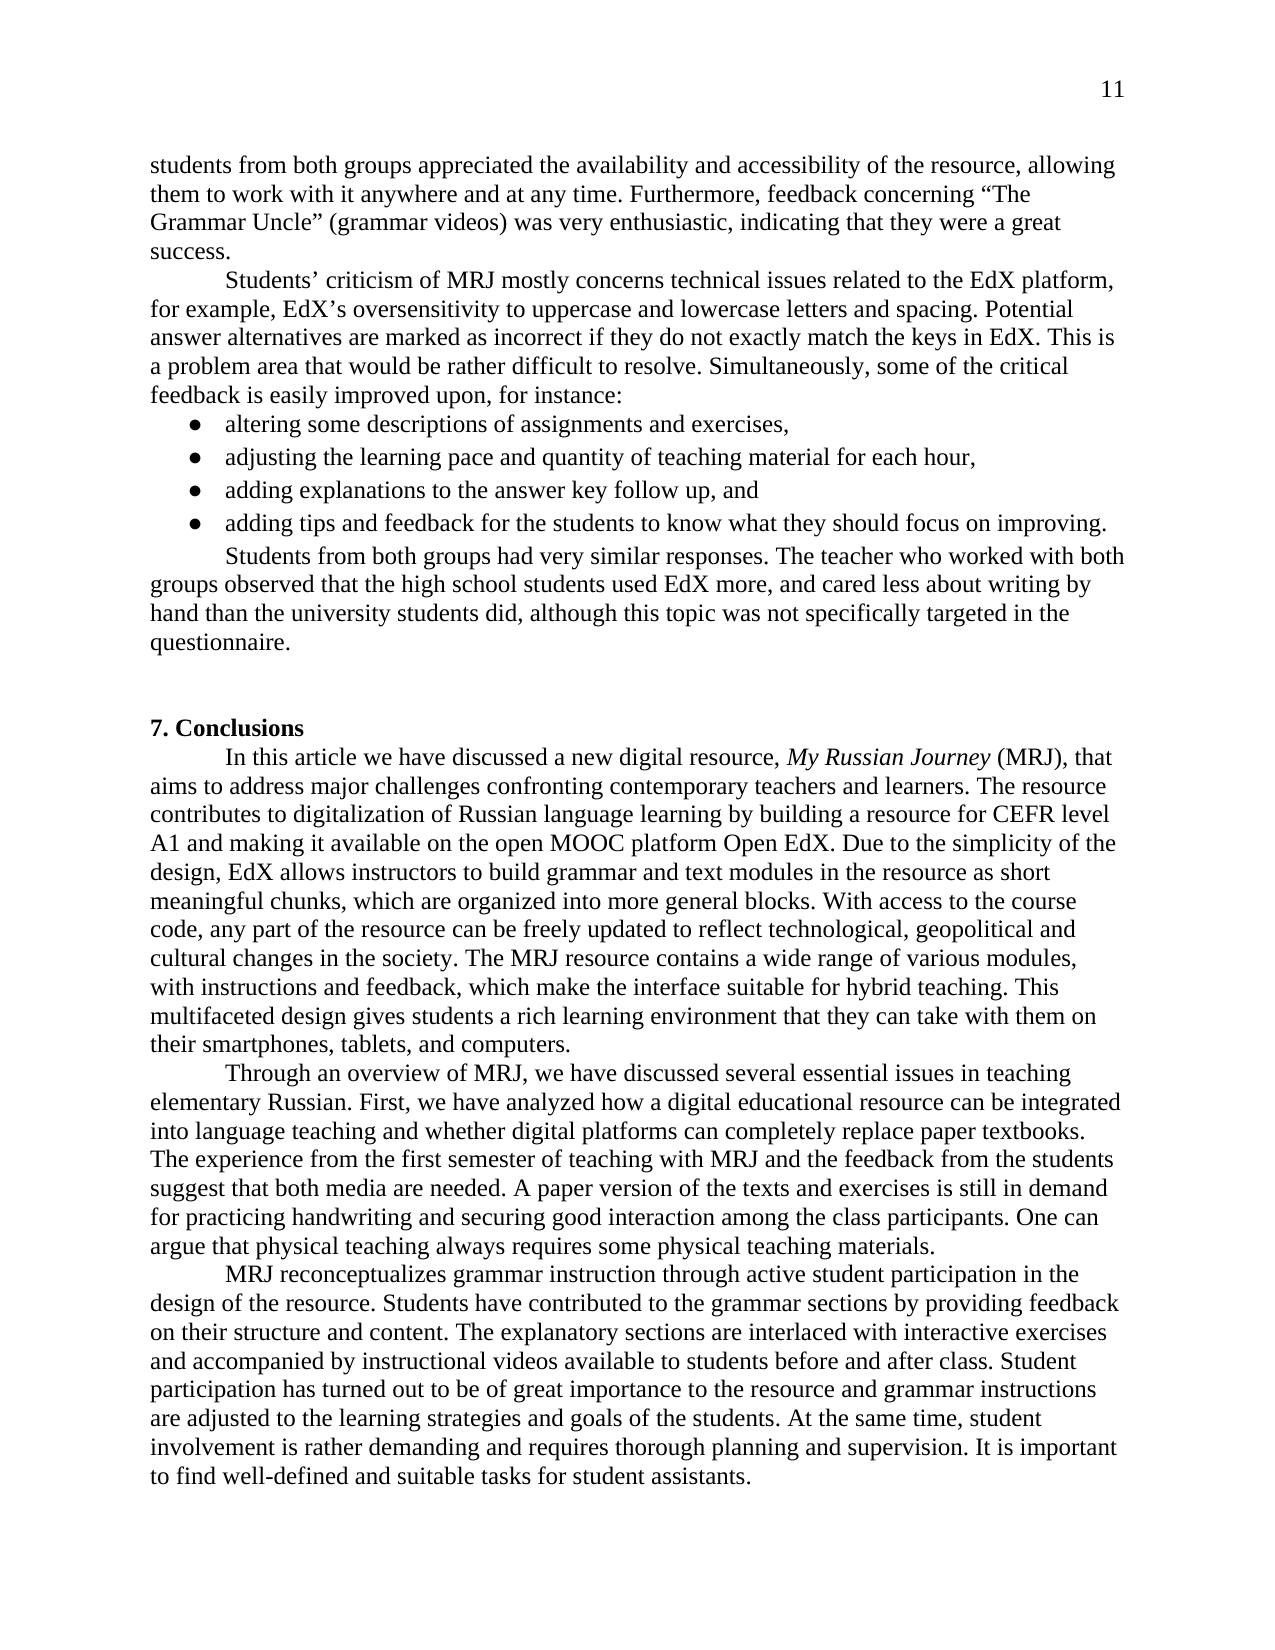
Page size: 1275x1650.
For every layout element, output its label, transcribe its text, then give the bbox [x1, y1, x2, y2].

text Students’ criticism of MRJ mostly concerns technical issues related to the EdX platform, for example, EdX’s oversensitivity to uppercase and lowercase letters and spacing. Potential answer alternatives are marked as incorrect if they do not exactly match the keys in EdX. This is a problem area that would be rather difficult to resolve. Simultaneously, some of the critical feedback is easily improved upon, for instance: [150, 265, 1125, 409]
text Students from both groups had very similar responses. The teacher who worked with both groups observed that the high school students used EdX more, and cared less about writing by hand than the university students did, although this topic was not specifically targeted in the questionnaire. [150, 541, 1125, 656]
list altering some descriptions of assignments and exercises, [187, 409, 1125, 437]
list adding tips and feedback for the students to know what they should focus on improving. [187, 508, 1125, 537]
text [150, 150, 1125, 265]
text In this article we have discussed a new digital resource, My Russian Journey (MRJ), that aims to address major challenges confronting contemporary teachers and learners. The resource contributes to digitalization of Russian language learning by building a resource for CEFR level A1 and making it available on the open MOOC platform Open EdX. Due to the simplicity of the design, EdX allows instructors to build grammar and text modules in the resource as short meaningful chunks, which are organized into more general blocks. With access to the сourse code, any part of the resource can be freely updated to reflect technological, geopolitical and cultural changes in the society. The MRJ resource contains a wide range of various modules, with instructions and feedback, which make the interface suitable for hybrid teaching. This multifaceted design gives students a rich learning environment that they can take with them on their smartphones, tablets, and computers. [150, 742, 1125, 1058]
list adding explanations to the answer key follow up, and [187, 475, 1125, 503]
list adjusting the learning pace and quantity of teaching material for each hour, [187, 442, 1125, 471]
text Through an overview of MRJ, we have discussed several essential issues in teaching elementary Russian. First, we have analyzed how a digital educational resource can be integrated into language teaching and whether digital platforms can completely replace paper textbooks. The experience from the first semester of teaching with MRJ and the feedback from the students suggest that both media are needed. A paper version of the texts and exercises is still in demand for practicing handwriting and securing good interaction among the class participants. One can argue that physical teaching always requires some physical teaching materials. [150, 1058, 1125, 1259]
text 7. Conclusions [150, 713, 1125, 742]
text MRJ reconceptualizes grammar instruction through active student participation in the design of the resource. Students have contributed to the grammar sections by providing feedback on their structure and content. The explanatory sections are interlaced with interactive exercises and accompanied by instructional videos available to students before and after class. Student participation has turned out to be of great importance to the resource and grammar instructions are adjusted to the learning strategies and goals of the students. At the same time, student involvement is rather demanding and requires thorough planning and supervision. It is important to find well-defined and suitable tasks for student assistants. [150, 1259, 1125, 1489]
